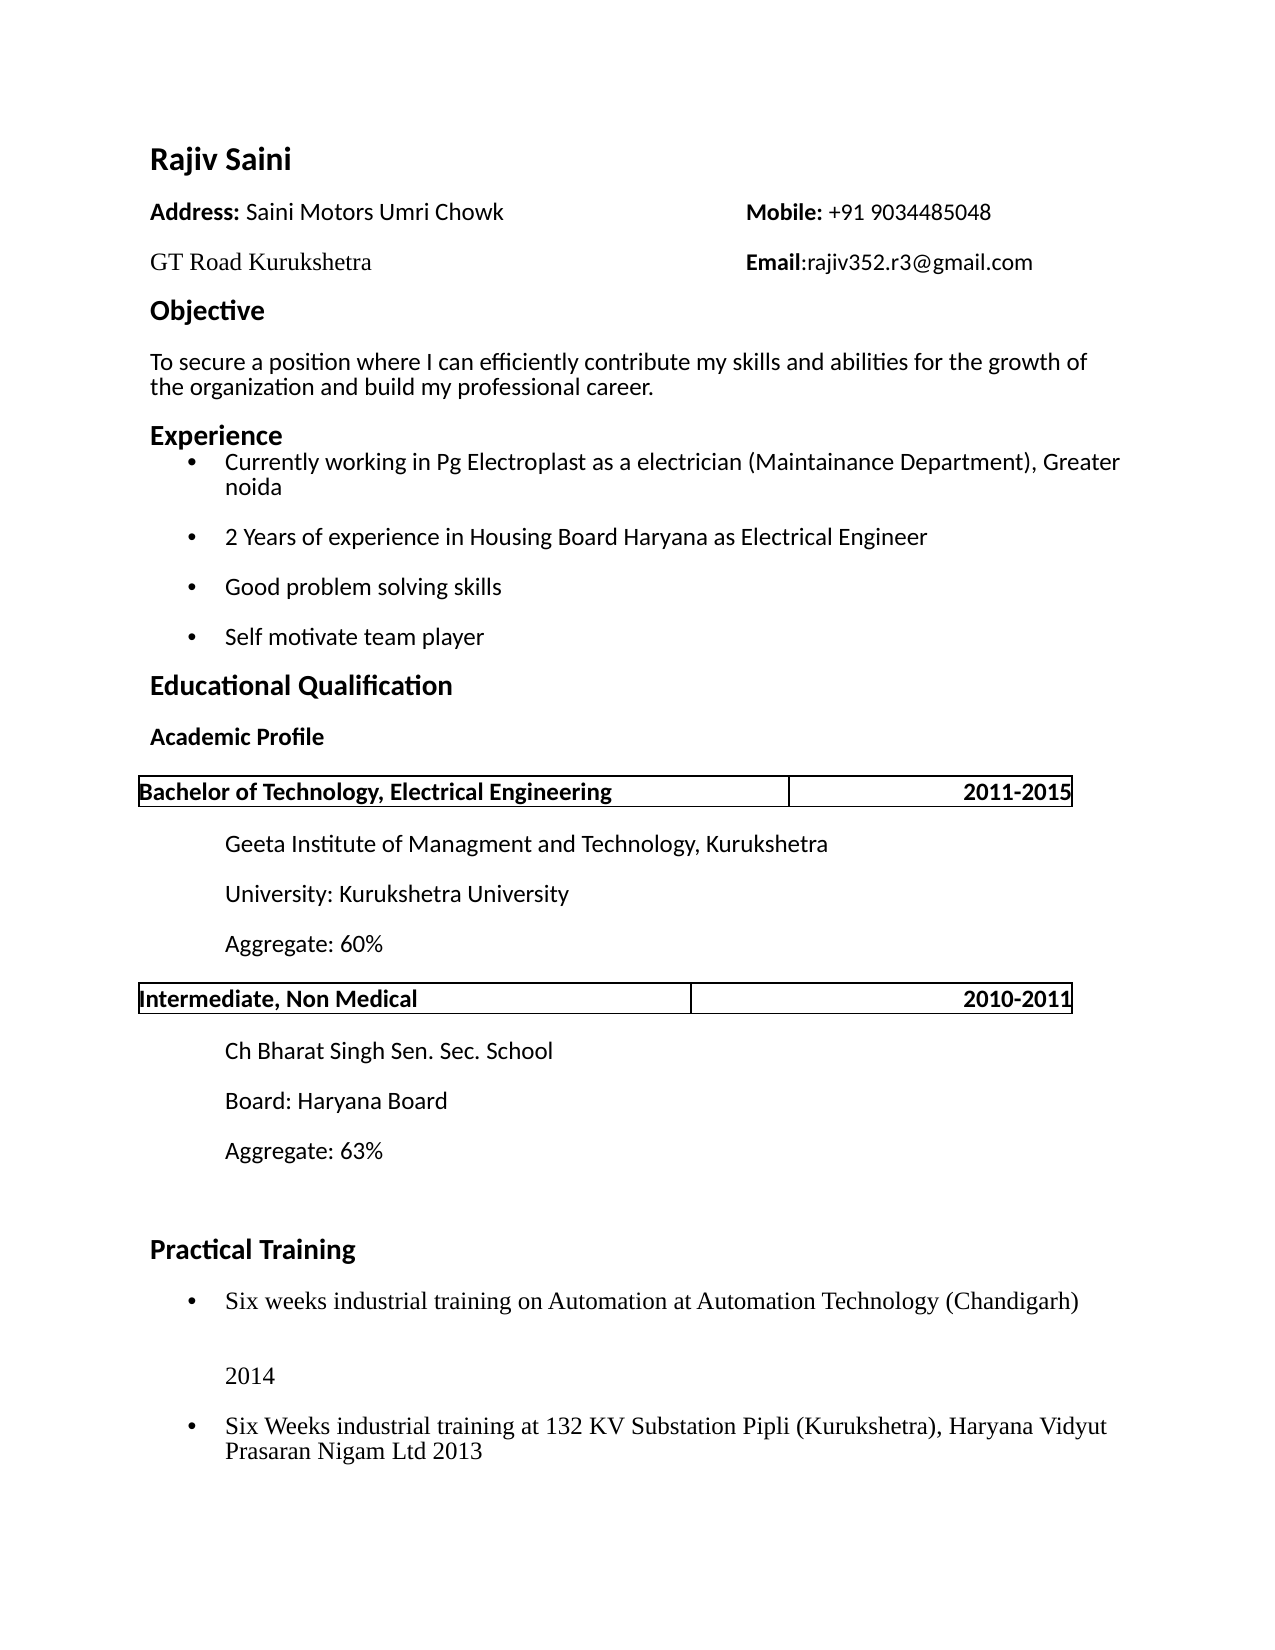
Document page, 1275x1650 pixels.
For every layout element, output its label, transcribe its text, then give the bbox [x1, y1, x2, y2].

list Good problem solving skills [187, 575, 1125, 600]
text University: Kurukshetra University [225, 882, 1125, 907]
list Six Weeks industrial training at 132 KV Substation Pipli (Kurukshetra), Haryana Vidyut Prasaran Nigam Ltd 2013 [187, 1414, 1112, 1464]
list 2 Years of experience in Housing Board Haryana as Electrical Engineer [187, 525, 1125, 550]
text 2014 [225, 1364, 1125, 1389]
table_header 2010-2011 [692, 984, 1071, 1013]
list Self motivate team player [187, 625, 1125, 650]
table_header Intermediate, Non Medical [140, 984, 690, 1013]
text Ch Bharat Singh Sen. Sec. School [225, 1039, 1125, 1064]
list Currently working in Pg Electroplast as a electrician (Maintainance Department), Greater noida [187, 450, 1125, 500]
table_header 2011-2015 [790, 777, 1071, 806]
text Aggregate: 60% [225, 932, 1125, 957]
text Rajiv Saini [150, 150, 1125, 175]
text Aggregate: 63% [225, 1139, 1125, 1164]
list Six weeks industrial training on Automation at Automation Technology (Chandigarh) [187, 1289, 1125, 1314]
text Board: Haryana Board [225, 1089, 1125, 1114]
text Geeta Institute of Managment and Technology, Kurukshetra [225, 832, 1125, 857]
text Experience [150, 425, 1125, 450]
text Objective [150, 300, 1125, 325]
text Educational Qualification [150, 675, 1125, 700]
table_header Bachelor of Technology, Electrical Engineering [140, 777, 788, 806]
text Address: ​Saini Motors Umri Chowk Mobile: ​+91 9034485048 [150, 200, 1125, 225]
text GT Road Kurukshetra Email​:rajiv352.r3@gmail.com [150, 250, 1125, 275]
text Academic Profile [150, 725, 1125, 750]
text To secure a position where I can efficiently contribute my skills and abilities for the growth of the organization and build my professional career. [150, 350, 1094, 400]
text Practical Training [150, 1239, 1125, 1264]
